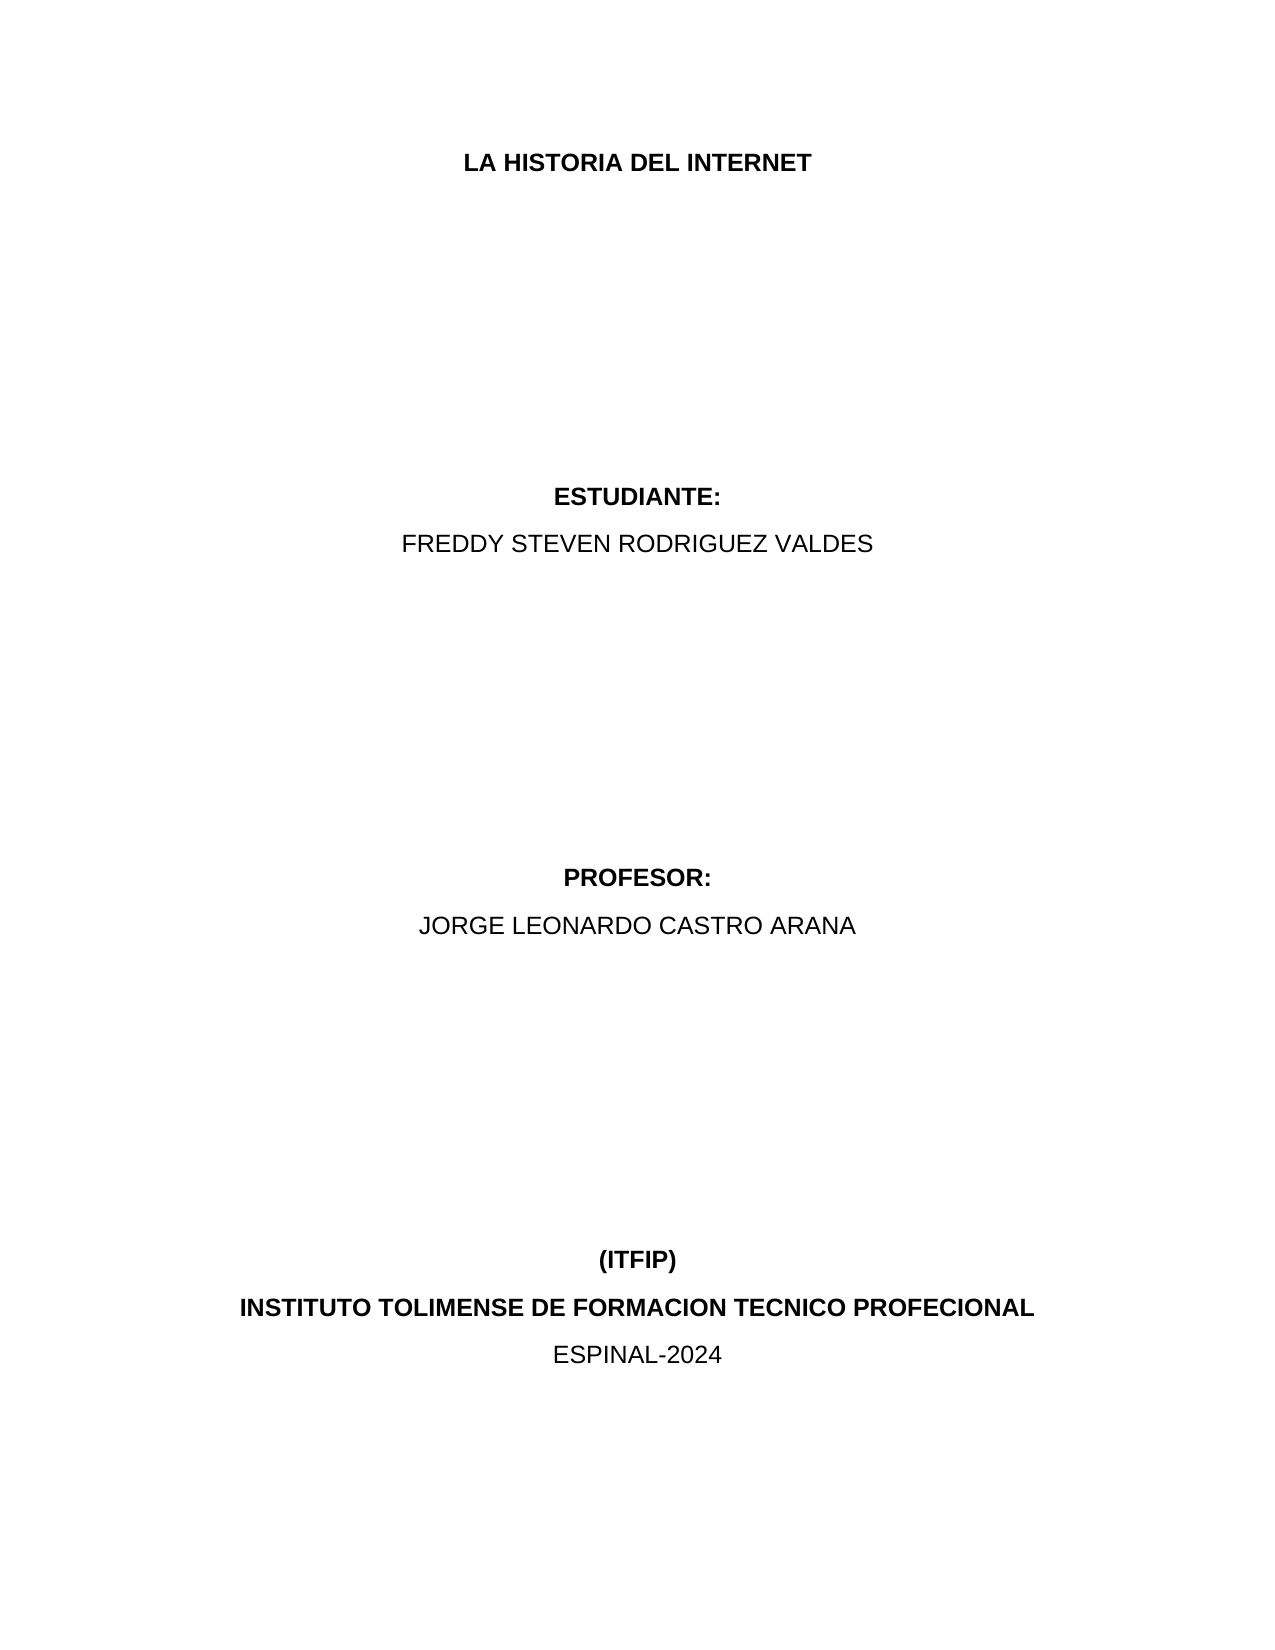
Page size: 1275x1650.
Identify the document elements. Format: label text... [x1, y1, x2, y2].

text PROFESOR: [177, 863, 1098, 892]
text INSTITUTO TOLIMENSE DE FORMACION TECNICO PROFECIONAL [177, 1293, 1098, 1321]
text FREDDY STEVEN RODRIGUEZ VALDES [177, 529, 1098, 558]
text ESPINAL-2024 [177, 1340, 1098, 1369]
text ESTUDIANTE: [177, 482, 1098, 510]
text LA HISTORIA DEL INTERNET [177, 148, 1098, 176]
text JORGE LEONARDO CASTRO ARANA [177, 911, 1098, 940]
text (ITFIP) [177, 1245, 1098, 1274]
